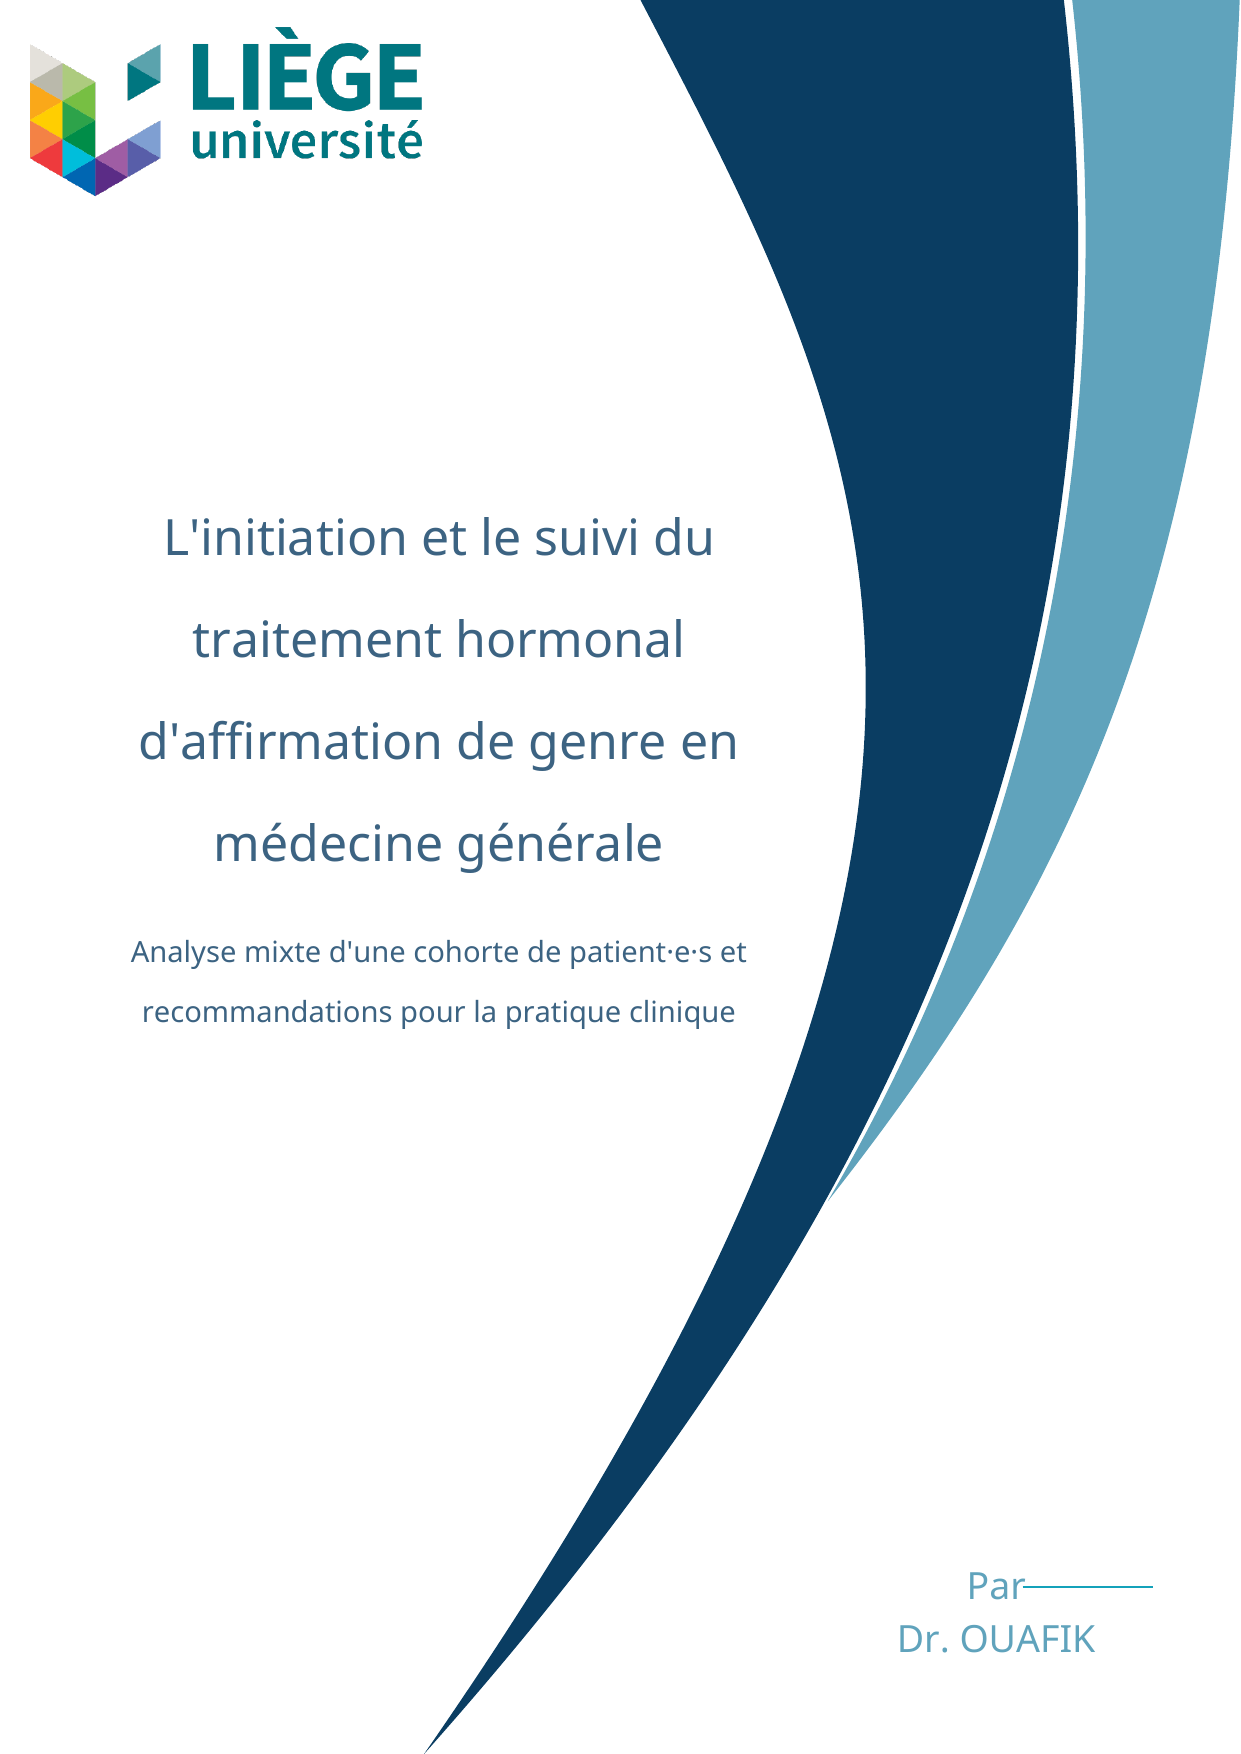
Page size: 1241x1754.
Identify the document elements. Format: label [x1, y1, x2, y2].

picture [26, 24, 425, 199]
